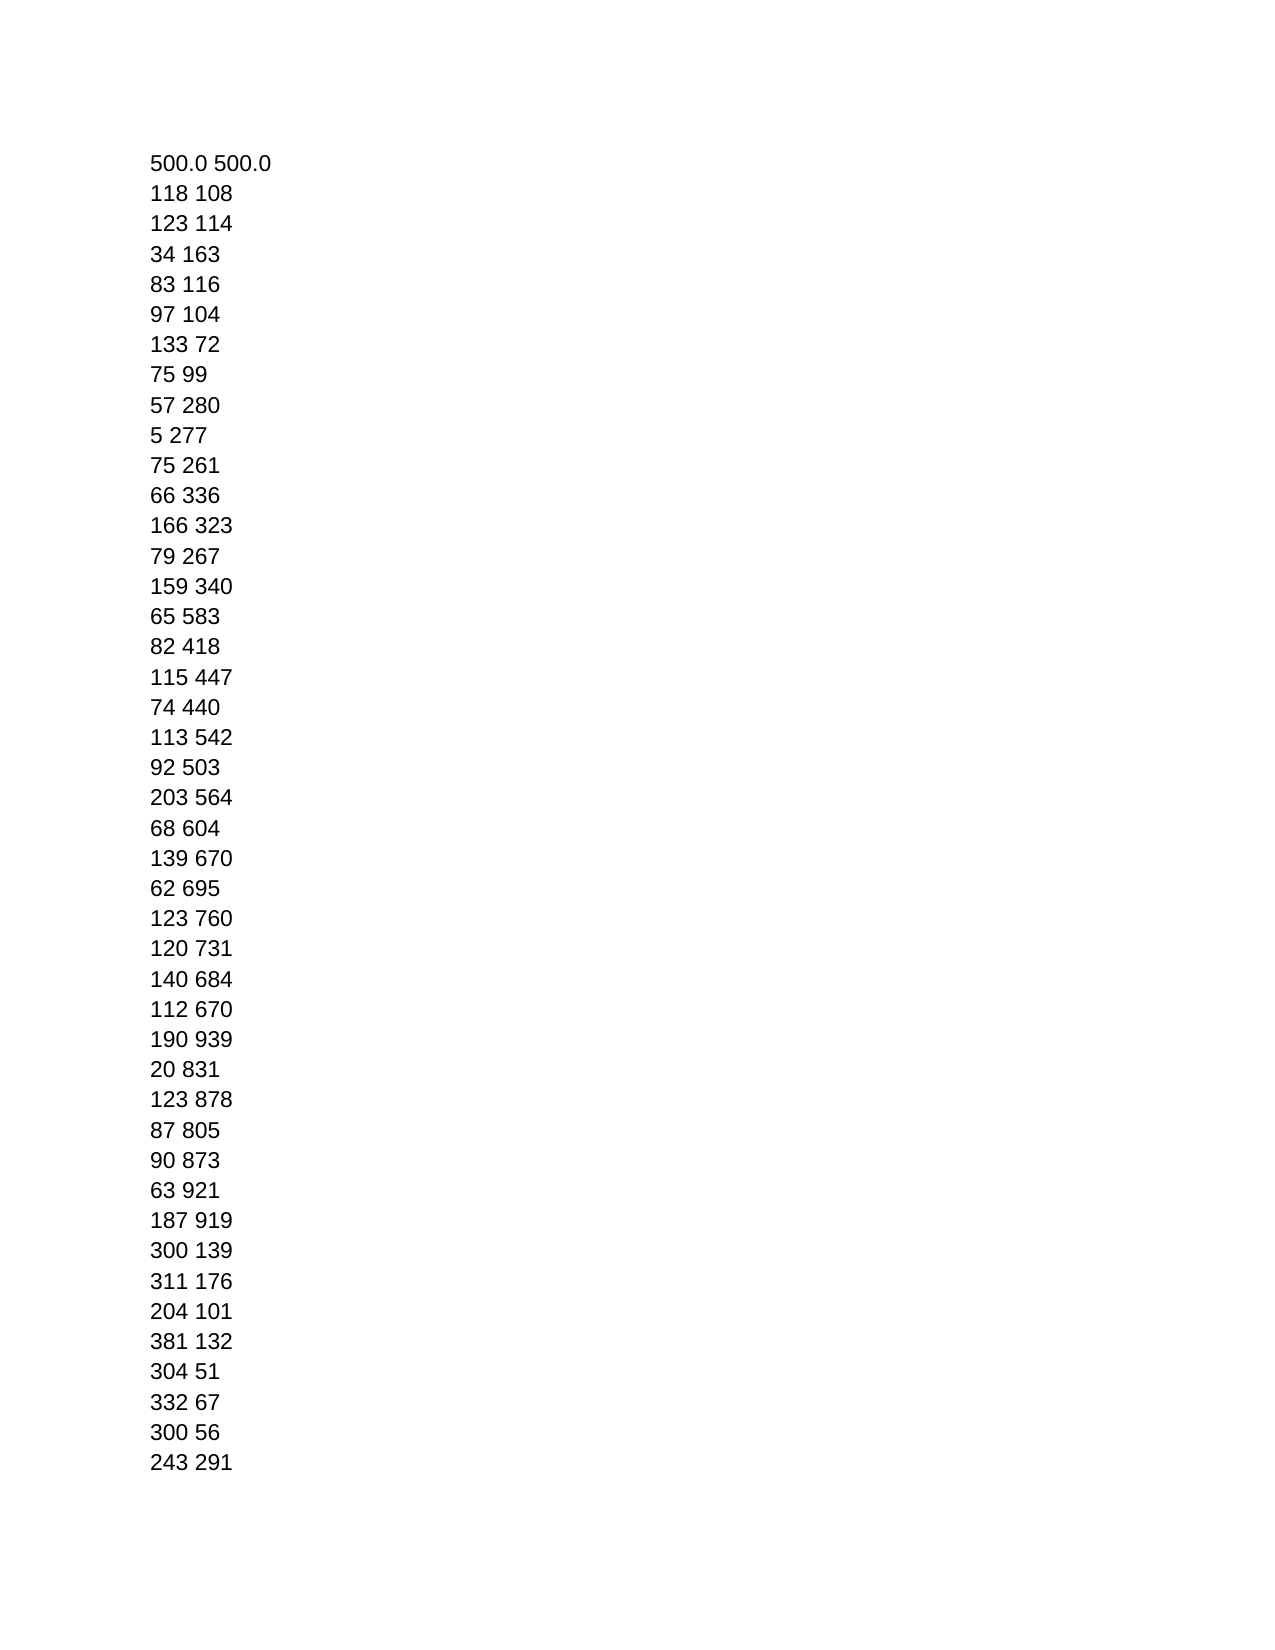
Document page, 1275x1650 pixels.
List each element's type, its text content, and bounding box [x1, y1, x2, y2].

text 75 99 [150, 361, 1125, 388]
text 332 67 [150, 1388, 1125, 1415]
text 74 440 [150, 694, 1125, 720]
text 20 831 [150, 1056, 1125, 1083]
text 92 503 [150, 754, 1125, 781]
text 123 114 [150, 210, 1125, 237]
text 57 280 [150, 392, 1125, 418]
text 62 695 [150, 875, 1125, 901]
text 113 542 [150, 724, 1125, 750]
text 300 139 [150, 1237, 1125, 1264]
text 83 116 [150, 271, 1125, 297]
text 166 323 [150, 512, 1125, 539]
text 139 670 [150, 845, 1125, 871]
text 115 447 [150, 663, 1125, 690]
text 204 101 [150, 1298, 1125, 1324]
text 5 277 [150, 422, 1125, 448]
text 97 104 [150, 301, 1125, 327]
text 187 919 [150, 1207, 1125, 1234]
text 68 604 [150, 814, 1125, 841]
text 123 878 [150, 1086, 1125, 1113]
text 500.0 500.0 [150, 150, 1125, 176]
text 118 108 [150, 180, 1125, 207]
text 79 267 [150, 543, 1125, 569]
text 65 583 [150, 603, 1125, 629]
text 87 805 [150, 1117, 1125, 1143]
text 304 51 [150, 1358, 1125, 1385]
text 203 564 [150, 784, 1125, 811]
text 34 163 [150, 241, 1125, 267]
text 112 670 [150, 996, 1125, 1022]
text 133 72 [150, 331, 1125, 358]
text 300 56 [150, 1419, 1125, 1445]
text 66 336 [150, 482, 1125, 509]
text 311 176 [150, 1268, 1125, 1294]
text 190 939 [150, 1026, 1125, 1052]
text 140 684 [150, 966, 1125, 992]
text 63 921 [150, 1177, 1125, 1203]
text 123 760 [150, 905, 1125, 932]
text 120 731 [150, 935, 1125, 962]
text 82 418 [150, 633, 1125, 660]
text 159 340 [150, 573, 1125, 599]
text 243 291 [150, 1449, 1125, 1475]
text 75 261 [150, 452, 1125, 478]
text 90 873 [150, 1147, 1125, 1173]
text 381 132 [150, 1328, 1125, 1354]
